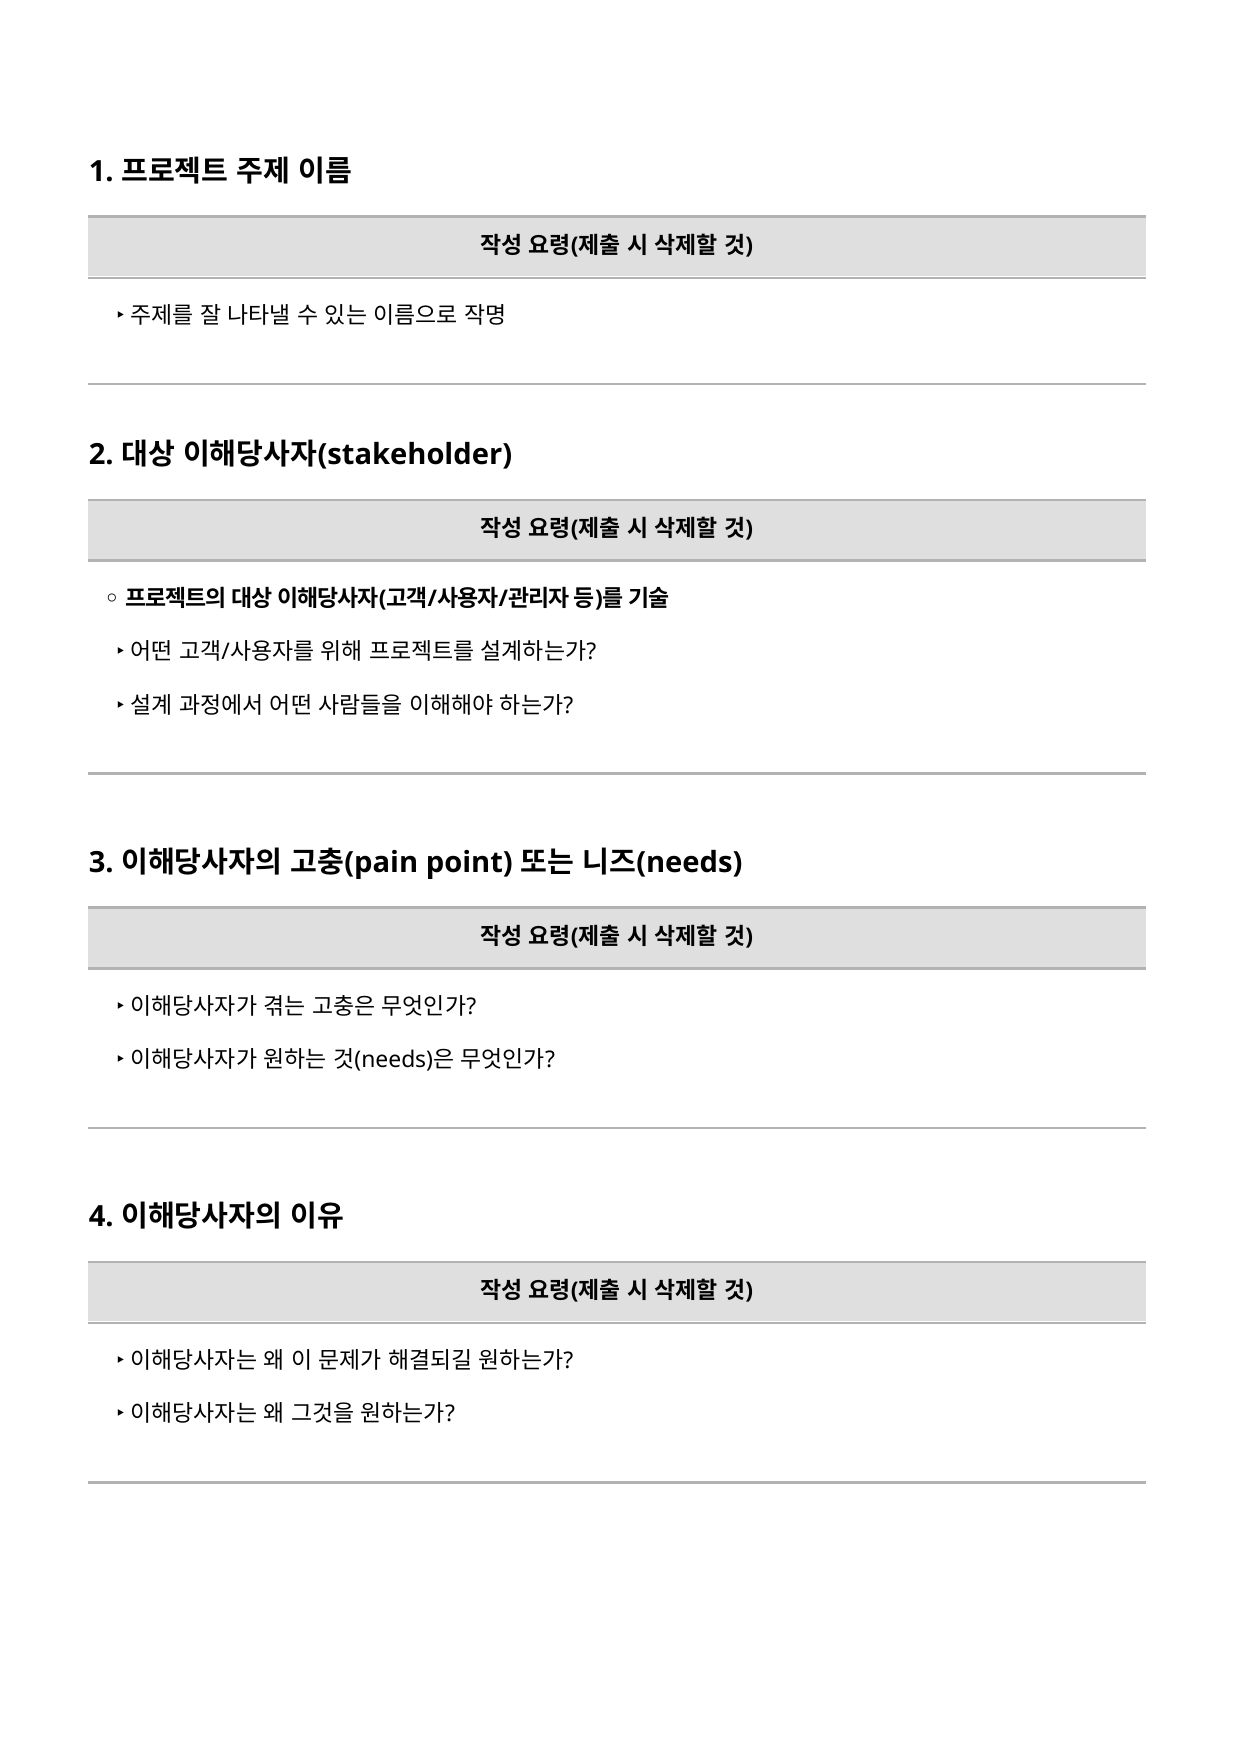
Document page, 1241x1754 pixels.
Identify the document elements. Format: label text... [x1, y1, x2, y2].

text 1. 프로젝트 주제 이름 [88, 148, 1152, 190]
text 3. 이해당사자의 고충(pain point) 또는 니즈(needs) [88, 838, 1152, 881]
table_header 작성 요령(제출 시 삭제할 것) [88, 218, 1146, 276]
table_cell ‣ 이해당사자는 왜 이 문제가 해결되길 원하는가? ‣ 이해당사자는 왜 그것을 원하는가? [88, 1324, 1146, 1481]
text 4. 이해당사자의 이유 [88, 1193, 1152, 1235]
text 2. 대상 이해당사자(stakeholder) [88, 431, 1152, 473]
table_cell ‣ 이해당사자가 겪는 고충은 무엇인가? ‣ 이해당사자가 원하는 것(needs)은 무엇인가? [88, 970, 1146, 1126]
table_header 작성 요령(제출 시 삭제할 것) [88, 1263, 1146, 1321]
table_cell ‣ 주제를 잘 나타낼 수 있는 이름으로 작명 [88, 279, 1146, 382]
table_header 작성 요령(제출 시 삭제할 것) [88, 909, 1146, 967]
table_header 작성 요령(제출 시 삭제할 것) [88, 501, 1146, 559]
table_cell ◦ 프로젝트의 대상 이해당사자(고객/사용자/관리자 등)를 기술 ‣ 어떤 고객/사용자를 위해 프로젝트를 설계하는가? ‣ 설계 과정에서 어떤 사람들을 이해해야 하는가? [88, 562, 1146, 772]
